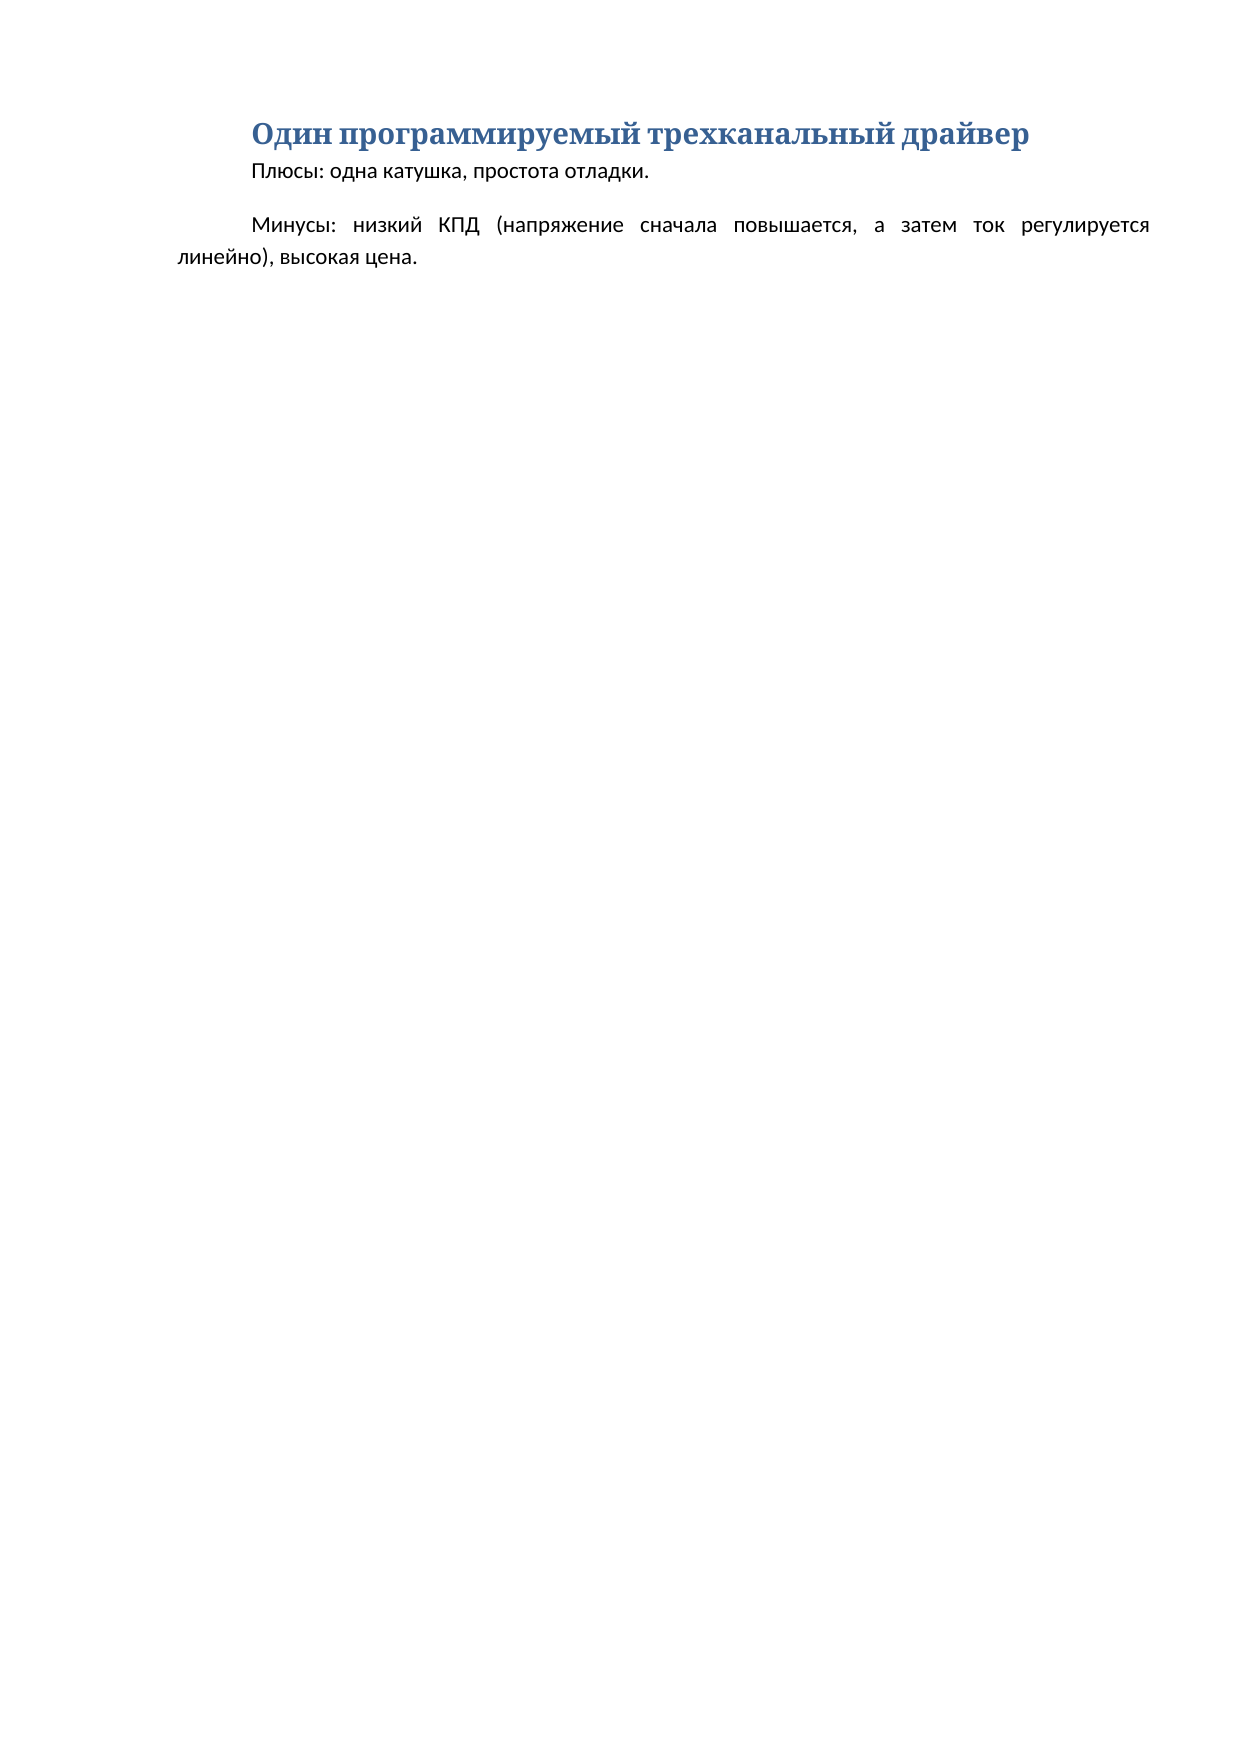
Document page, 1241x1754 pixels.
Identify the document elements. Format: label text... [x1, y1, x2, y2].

subtitle Один программируемый трехканальный драйвер [177, 118, 1152, 152]
text Плюсы: одна катушка, простота отладки. [177, 157, 1152, 185]
text Минусы: низкий КПД (напряжение сначала повышается, а затем ток регулируется линейно), высокая цена. [177, 210, 1152, 270]
